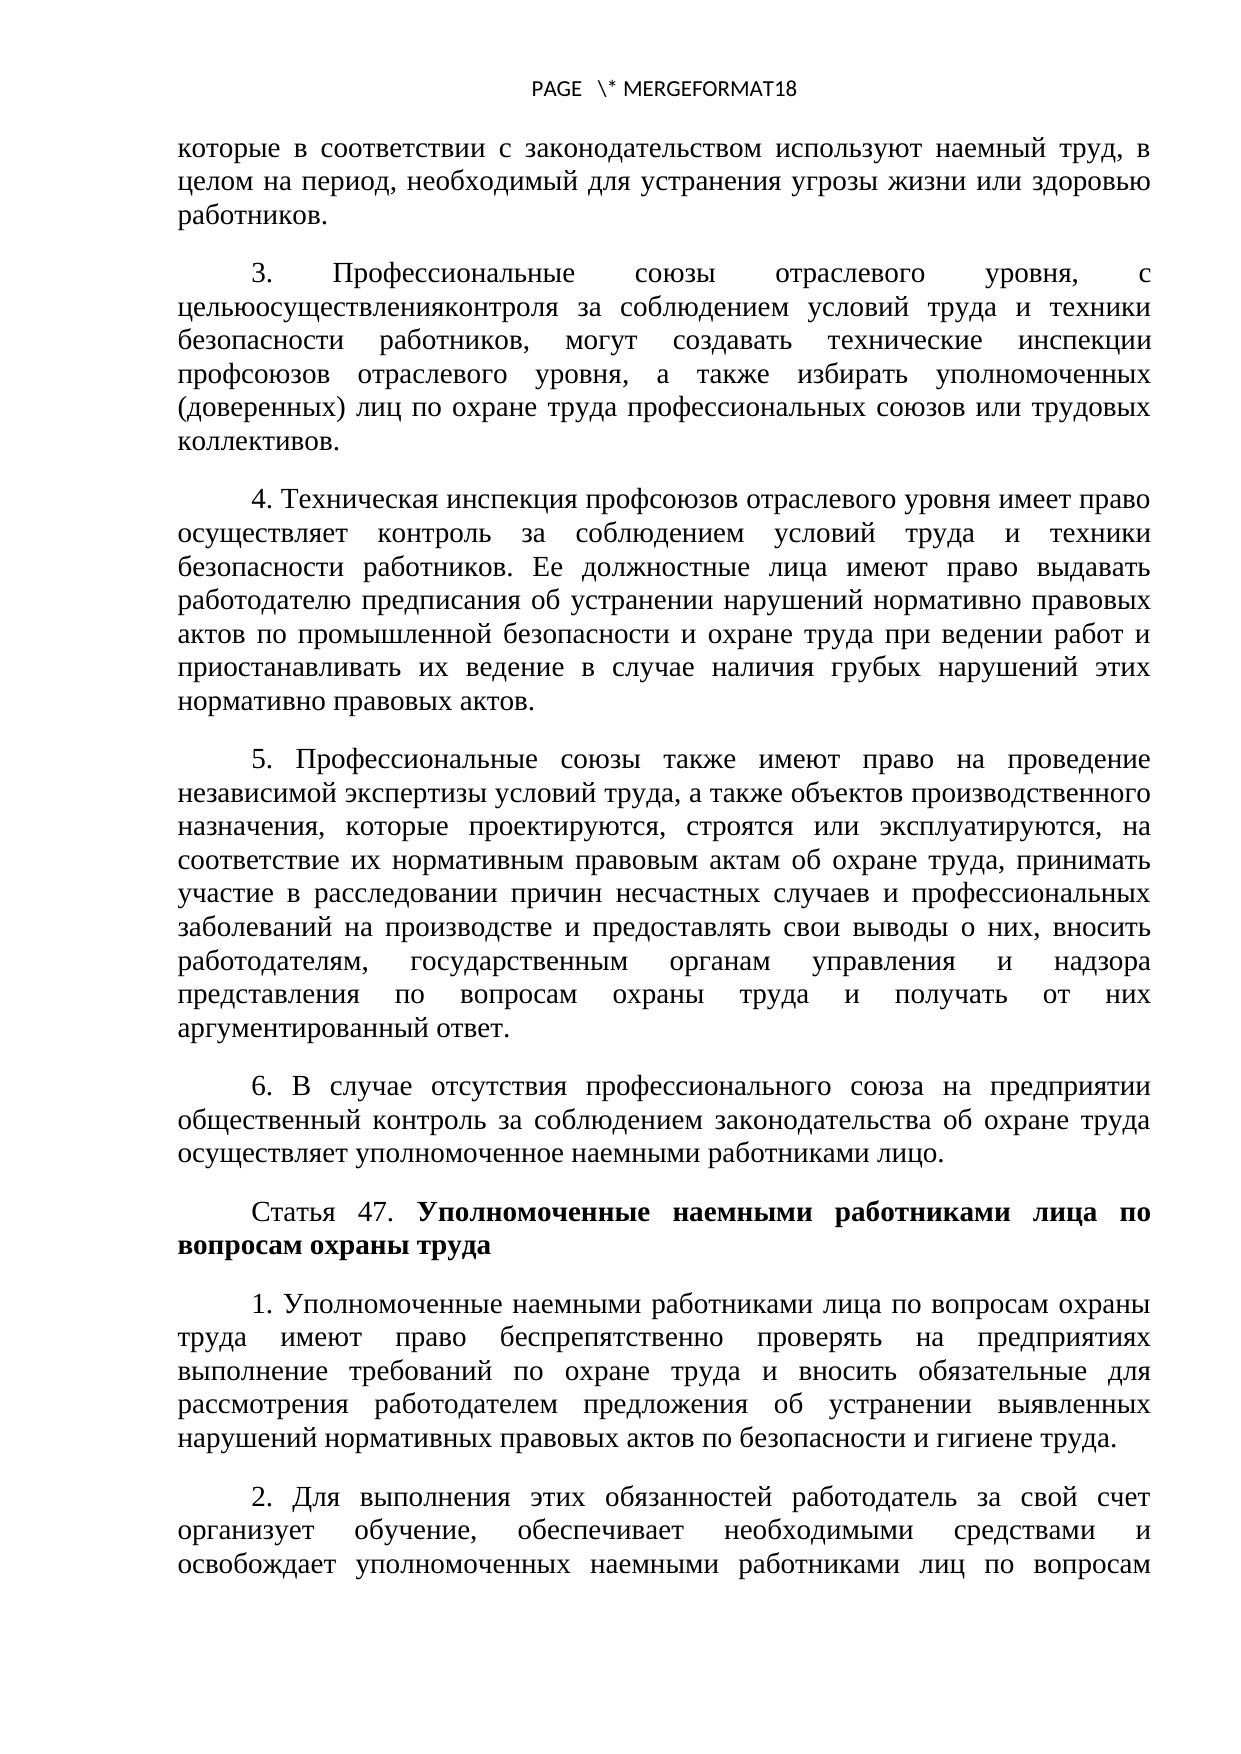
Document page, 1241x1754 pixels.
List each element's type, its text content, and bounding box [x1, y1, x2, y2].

text 5. Профессиональные союзы также имеют право на проведение независимой экспертизы условий труда, а также объектов производственного назначения, которые проектируются, строятся или эксплуатируются, на соответствие их нормативным правовым актам об охране труда, принимать участие в расследовании причин несчастных случаев и профессиональных заболеваний на производстве и предоставлять свои выводы о них, вносить работодателям, государственным органам управления и надзора представления по вопросам охраны труда и получать от них аргументированный ответ. [177, 741, 1152, 1043]
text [177, 130, 1152, 230]
text 6. В случае отсутствия профессионального союза на предприятии общественный контроль за соблюдением законодательства об охране труда осуществляет уполномоченное наемными работниками лицо. [177, 1068, 1152, 1169]
text 3. Профессиональные союзы отраслевого уровня, с цельюосуществленияконтроля за соблюдением условий труда и техники безопасности работников, могут создавать технические инспекции профсоюзов отраслевого уровня, а также избирать уполномоченных (доверенных) лиц по охране труда профессиональных союзов или трудовых коллективов. [177, 255, 1152, 457]
text 4. Техническая инспекция профсоюзов отраслевого уровня имеет право осуществляет контроль за соблюдением условий труда и техники безопасности работников. Ее должностные лица имеют право выдавать работодателю предписания об устранении нарушений нормативно правовых актов по промышленной безопасности и охране труда при ведении работ и приостанавливать их ведение в случае наличия грубых нарушений этих нормативно правовых актов. [177, 482, 1152, 716]
subtitle Статья 47. Уполномоченные наемными работниками лица по вопросам охраны труда [177, 1194, 1152, 1261]
text 1. Уполномоченные наемными работниками лица по вопросам охраны труда имеют право беспрепятственно проверять на предприятиях выполнение требований по охране труда и вносить обязательные для рассмотрения работодателем предложения об устранении выявленных нарушений нормативных правовых актов по безопасности и гигиене труда. [177, 1286, 1152, 1454]
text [177, 1479, 1152, 1579]
